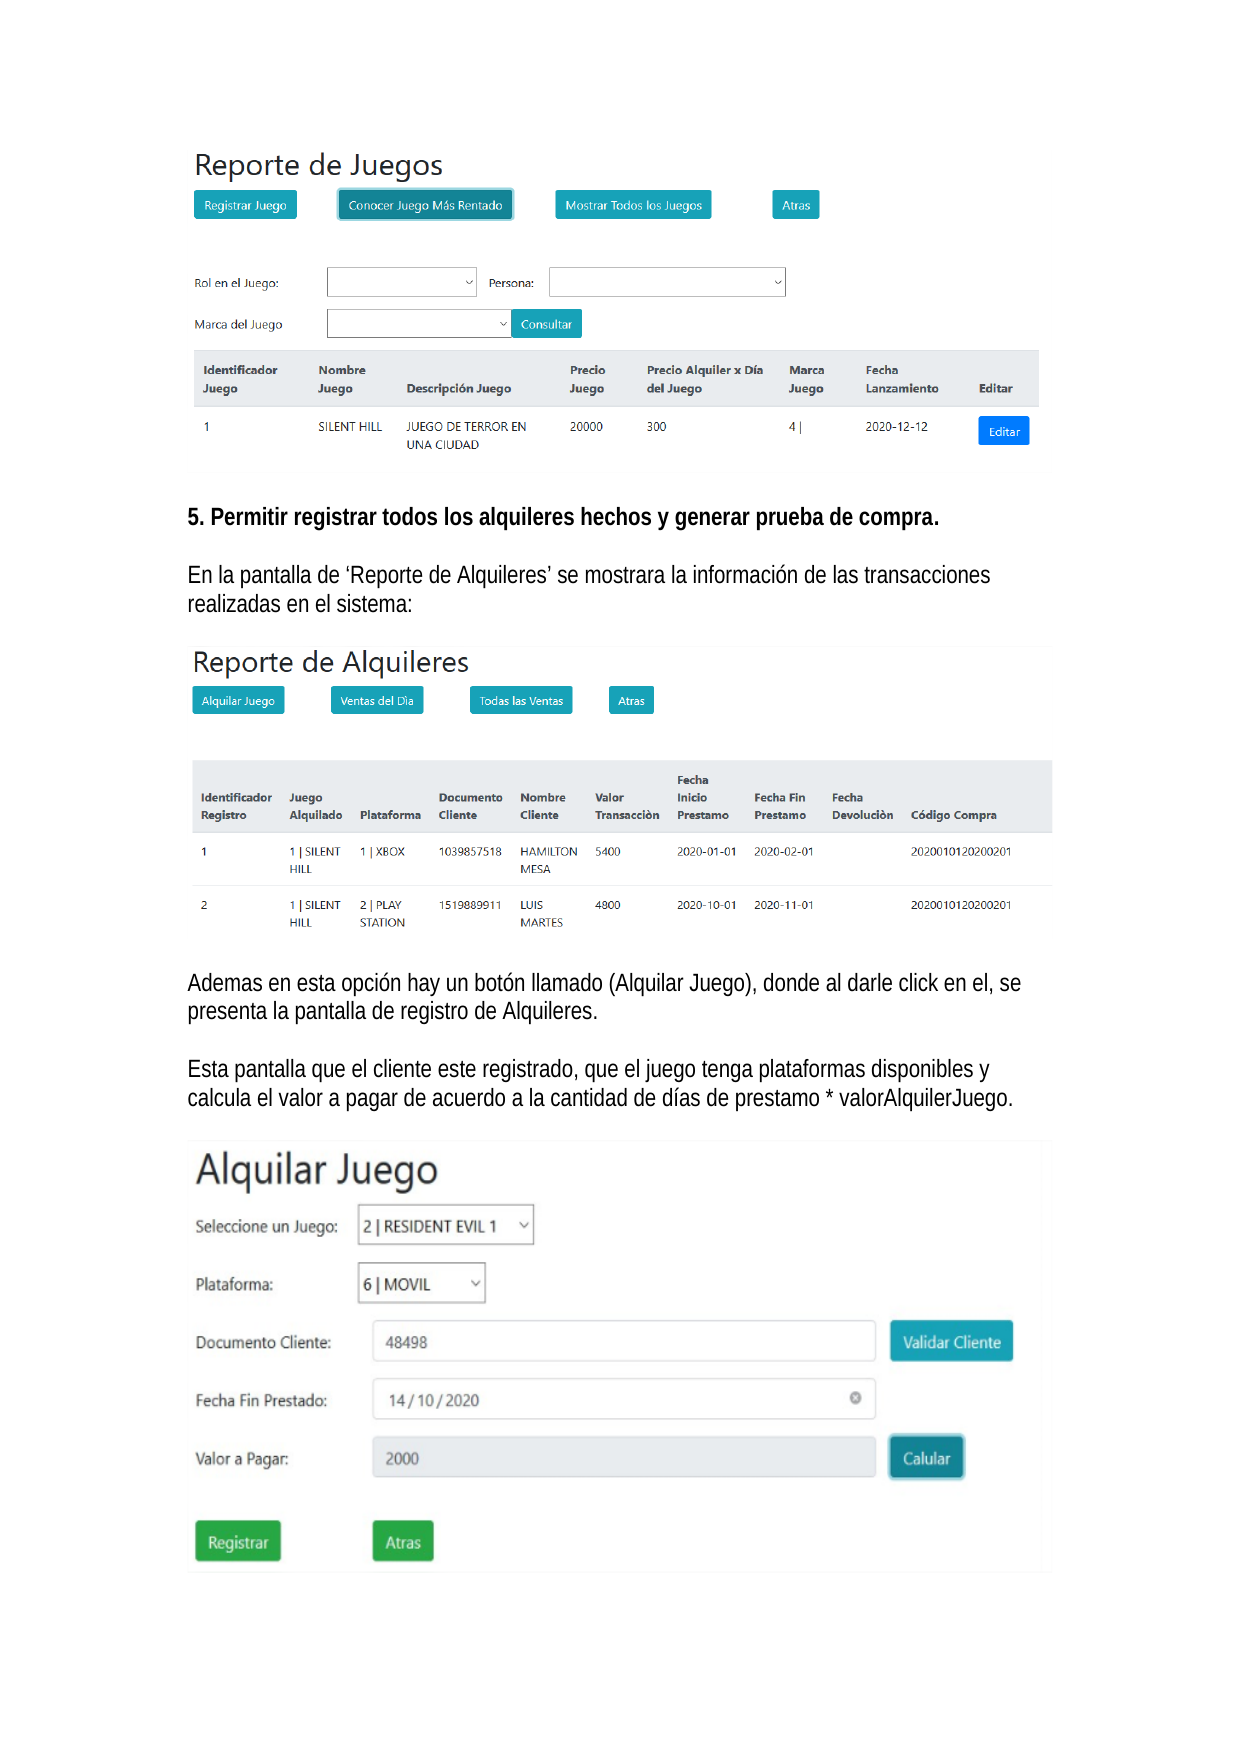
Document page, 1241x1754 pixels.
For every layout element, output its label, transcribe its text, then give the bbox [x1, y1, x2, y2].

list Esta pantalla que el cliente este registrado, que el juego tenga plataformas disponibles y calcula el valor a pagar de acuerdo a la cantidad de días de prestamo * valorAlquilerJuego. [187, 1054, 1053, 1111]
picture [187, 646, 1053, 939]
list Ademas en esta opción hay un botón llamado (Alquilar Juego), donde al darle click en el, se presenta la pantalla de registro de Alquileres. [187, 967, 1053, 1025]
picture [187, 150, 1052, 473]
list Permitir registrar todos los alquileres hechos y generar prueba de compra. [187, 502, 1053, 531]
picture [187, 1140, 1053, 1573]
list En la pantalla de ‘Reporte de Alquileres’ se mostrara la información de las transacciones realizadas en el sistema: [187, 560, 1053, 617]
